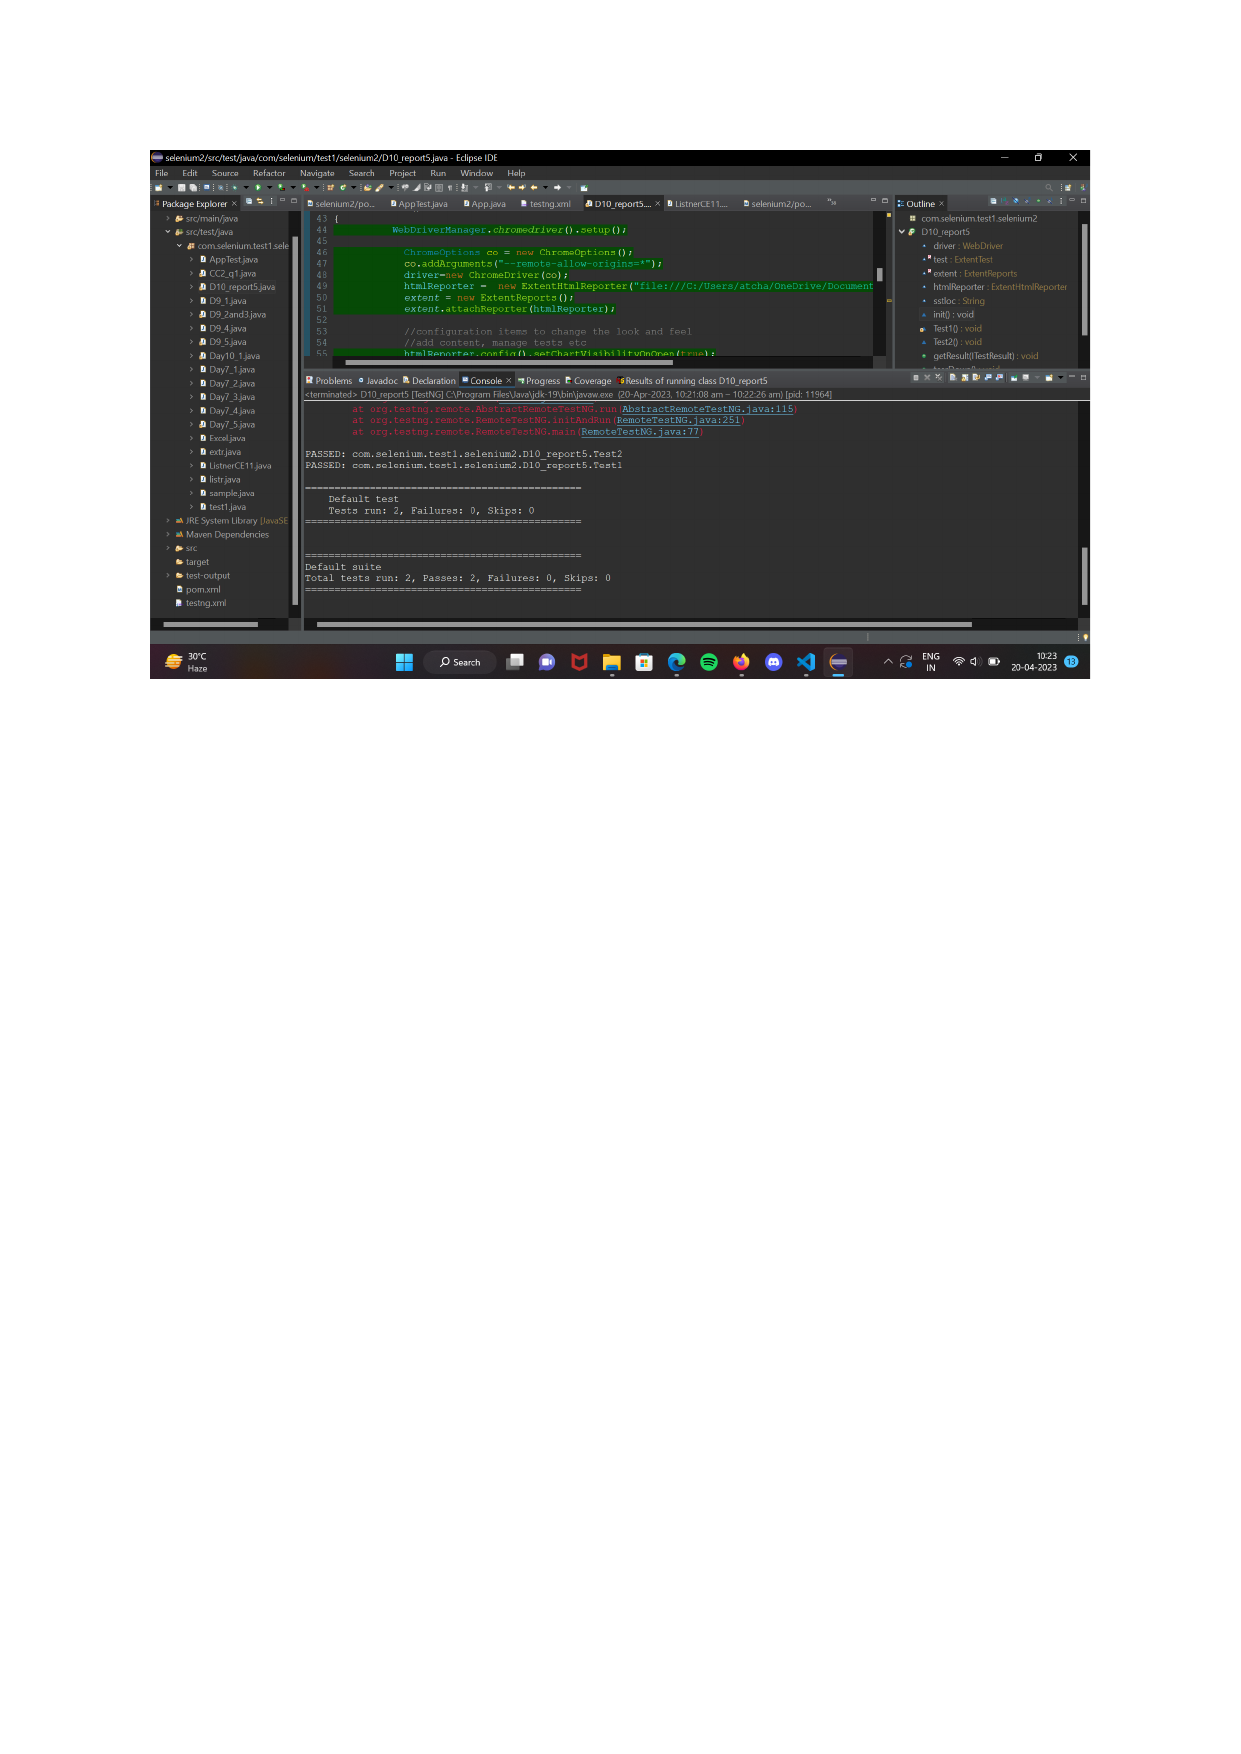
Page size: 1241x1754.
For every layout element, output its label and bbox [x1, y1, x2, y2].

picture [150, 150, 1091, 679]
